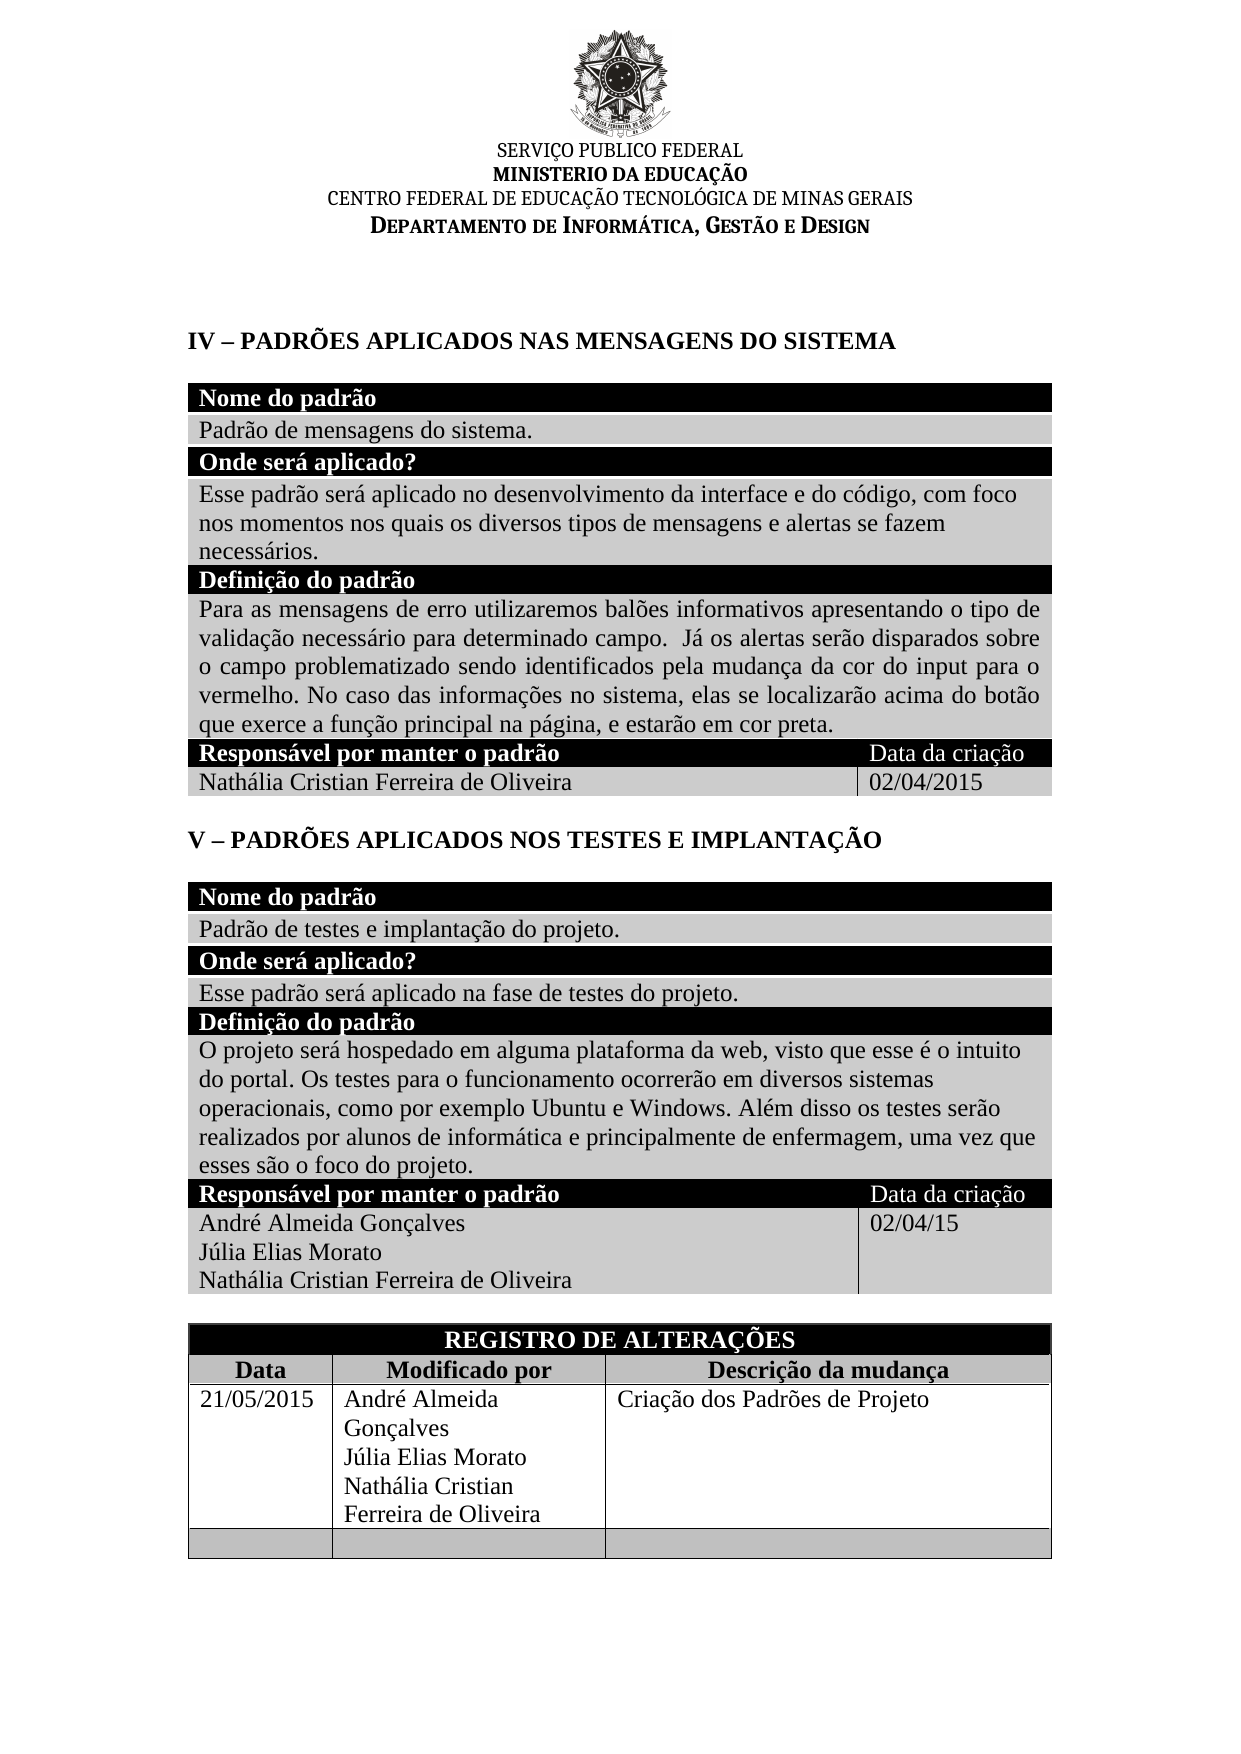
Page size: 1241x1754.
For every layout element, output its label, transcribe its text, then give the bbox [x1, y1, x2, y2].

table_cell Data da criação [859, 1179, 1052, 1208]
table_cell Responsável por manter o padrão [188, 1179, 858, 1208]
table_cell Padrão de mensagens do sistema. [188, 415, 1052, 444]
table_cell Descrição da mudança [606, 1354, 1051, 1383]
table_cell Definição do padrão [188, 565, 1052, 594]
table_cell Nathália Cristian Ferreira de Oliveira [188, 767, 857, 796]
table_cell Responsável por manter o padrão [188, 739, 857, 767]
table_cell Onde será aplicado? [188, 447, 1052, 476]
table_cell Data [189, 1355, 332, 1383]
table_cell [333, 1529, 605, 1558]
table_cell Esse padrão será aplicado na fase de testes do projeto. [188, 978, 1052, 1007]
table_header Nome do padrão [188, 383, 1052, 412]
text V – PADRÕES APLICADOS NOS TESTES E IMPLANTAÇÃO [187, 825, 1053, 853]
table_cell Data da criação [858, 739, 1052, 767]
table_cell O projeto será hospedado em alguma plataforma da web, visto que esse é o intuito do portal. Os testes para o funcionamento ocorrerão em diversos sistemas operacionais, como por exemplo Ubuntu e Windows. Além disso os testes serão realizados por alunos de informática e principalmente de enfermagem, uma vez que esses são o foco do projeto. [188, 1035, 1052, 1179]
table_cell André Almeida Gonçalves Júlia Elias Morato Nathália Cristian Ferreira de Oliveira [333, 1385, 605, 1528]
table_cell [606, 1528, 1051, 1558]
table_cell 02/04/15 [859, 1208, 1052, 1294]
table_cell 02/04/2015 [858, 767, 1052, 796]
table_cell Padrão de testes e implantação do projeto. [188, 914, 1052, 943]
table_cell Modificado por [333, 1355, 605, 1383]
table_header REGISTRO DE ALTERAÇÕES [190, 1325, 1050, 1354]
table_cell André Almeida Gonçalves Júlia Elias Morato Nathália Cristian Ferreira de Oliveira [188, 1208, 858, 1294]
text IV – PADRÕES APLICADOS NAS MENSAGENS DO SISTEMA [187, 326, 1053, 354]
table_cell [189, 1528, 332, 1558]
table_header Nome do padrão [188, 882, 1052, 911]
picture [568, 29, 672, 139]
table_cell Onde será aplicado? [188, 946, 1052, 975]
table_cell Criação dos Padrões de Projeto [606, 1384, 1051, 1528]
table_cell Para as mensagens de erro utilizaremos balões informativos apresentando o tipo de validação necessário para determinado campo. Já os alertas serão disparados sobre o campo problematizado sendo identificados pela mudança da cor do input para o vermelho. No caso das informações no sistema, elas se localizarão acima do botão que exerce a função principal na página, e estarão em cor preta. [188, 594, 1052, 738]
table_cell Esse padrão será aplicado no desenvolvimento da interface e do código, com foco nos momentos nos quais os diversos tipos de mensagens e alertas se fazem necessários. [188, 479, 1052, 565]
table_cell Definição do padrão [188, 1007, 1052, 1035]
table_cell 21/05/2015 [189, 1384, 332, 1528]
